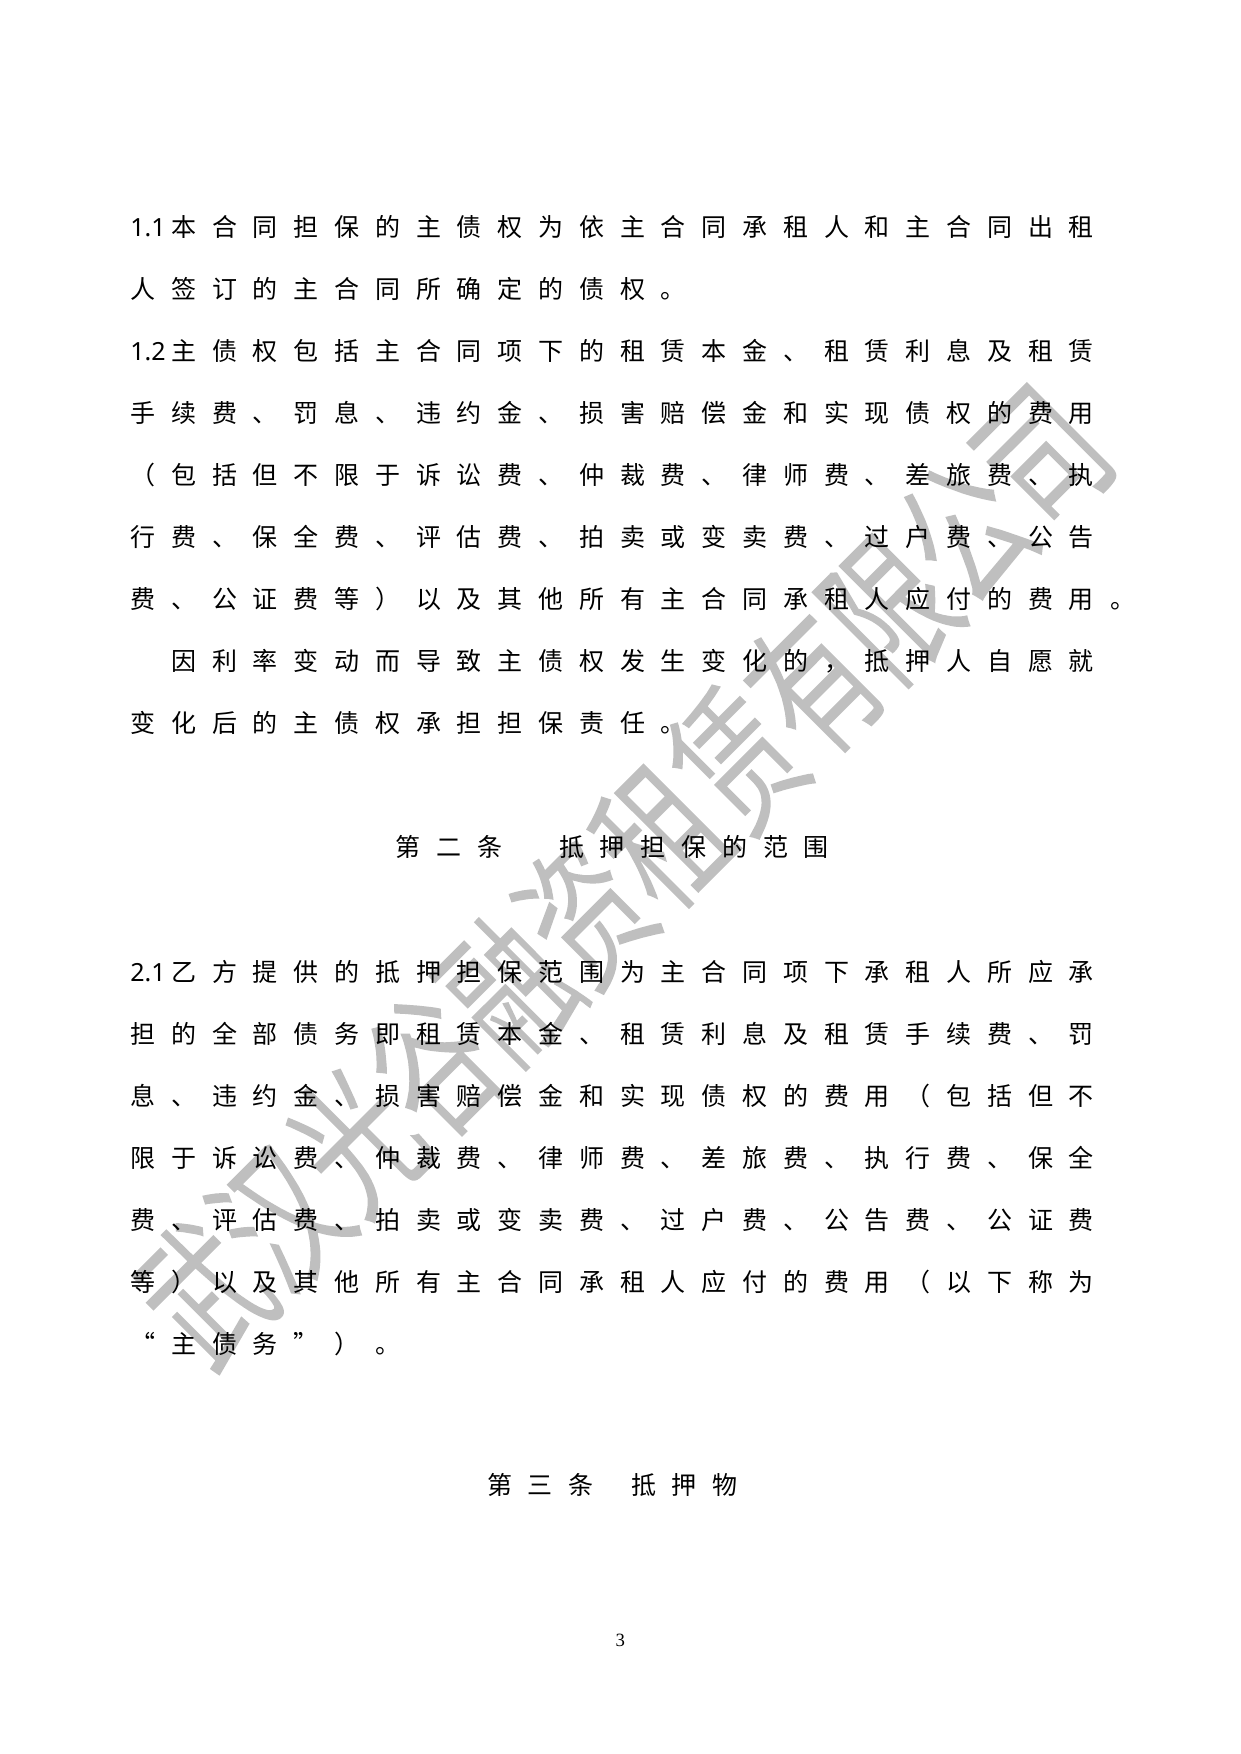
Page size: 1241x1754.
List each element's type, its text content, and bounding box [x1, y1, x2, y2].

text 第二条 抵押担保的范围 [130, 815, 1110, 877]
text 1.1本合同担保的主债权为依主合同承租人和主合同出租人签订的主合同所确定的债权。 [130, 194, 1110, 318]
text 因利率变动而导致主债权发生变化的，抵押人自愿就变化后的主债权承担担保责任。 [130, 629, 1110, 753]
text 第三条 抵押物 [130, 1453, 1110, 1515]
text 2.1乙方提供的抵押担保范围为主合同项下承租人所应承担的全部债务即租赁本金、租赁利息及租赁手续费、罚息、违约金、损害赔偿金和实现债权的费用（包括但不限于诉讼费、仲裁费、律师费、差旅费、执行费、保全费、评估费、拍卖或变卖费、过户费、公告费、公证费等）以及其他所有主合同承租人应付的费用（以下称为“主债务”）。 [130, 939, 1110, 1374]
text 1.2主债权包括主合同项下的租赁本金、租赁利息及租赁手续费、罚息、违约金、损害赔偿金和实现债权的费用（包括但不限于诉讼费、仲裁费、律师费、差旅费、执行费、保全费、评估费、拍卖或变卖费、过户费、公告费、公证费等）以及其他所有主合同承租人应付的费用。 [130, 318, 1110, 629]
